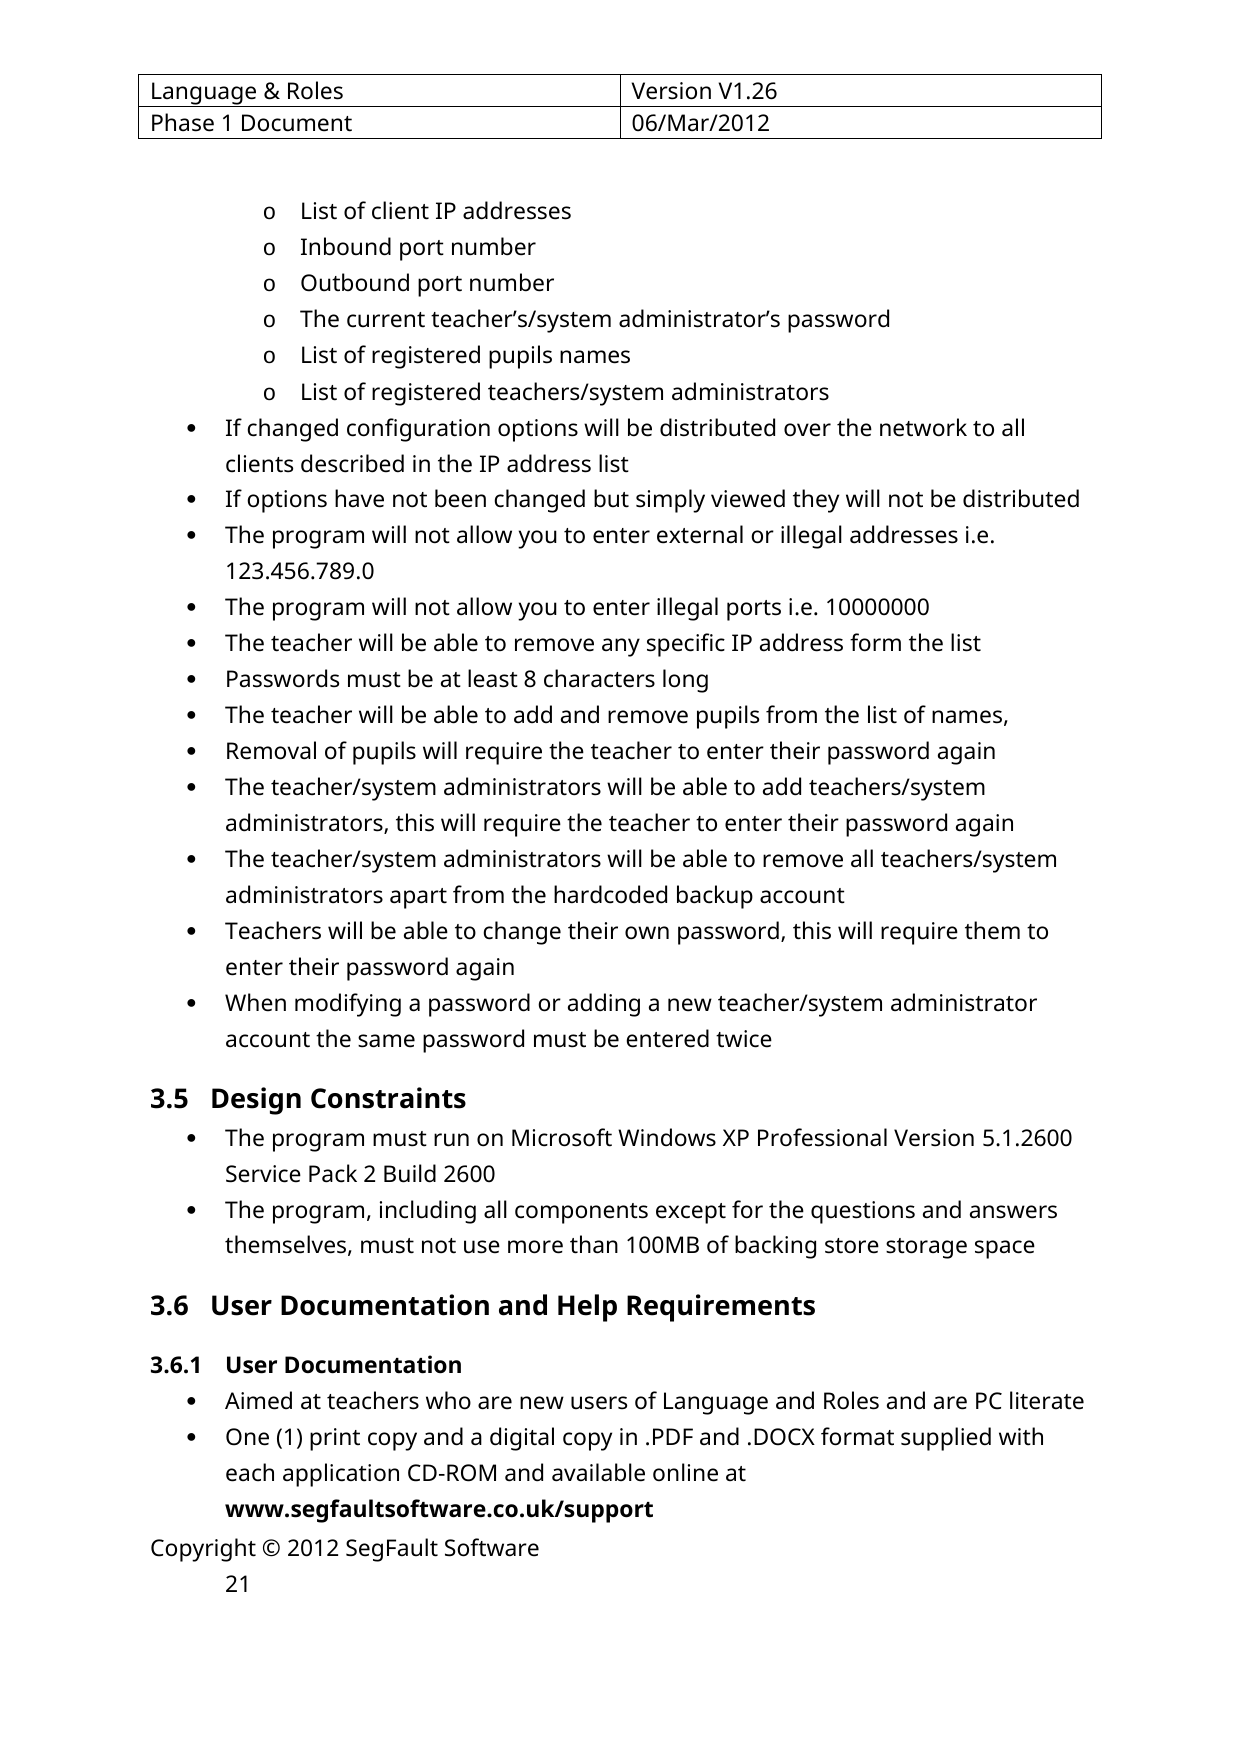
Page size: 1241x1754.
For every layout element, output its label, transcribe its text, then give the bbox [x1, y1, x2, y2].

list Aimed at teachers who are new users of Language and Roles and are PC literate [187, 1385, 1090, 1416]
list Passwords must be at least 8 characters long [187, 663, 1090, 694]
list If options have not been changed but simply viewed they will not be distributed [187, 483, 1090, 515]
list The program, including all components except for the questions and answers themselves, must not use more than 100MB of backing store storage space [187, 1193, 1090, 1261]
subtitle User Documentation and Help Requirements [150, 1286, 1090, 1323]
list List of registered teachers/system administrators [262, 376, 1090, 407]
list Outbound port number [262, 267, 1090, 299]
list Teachers will be able to change their own password, this will require them to enter their password again [187, 915, 1090, 982]
list When modifying a password or adding a new teacher/system administrator account the same password must be entered twice [187, 987, 1090, 1054]
list Removal of pupils will require the teacher to enter their password again [187, 735, 1090, 766]
list Inbound port number [262, 231, 1090, 263]
list The program must run on Microsoft Windows XP Professional Version 5.1.2600 Service Pack 2 Build 2600 [187, 1122, 1090, 1189]
subtitle User Documentation [150, 1349, 1090, 1381]
list The teacher will be able to remove any specific IP address form the list [187, 627, 1090, 658]
list The teacher will be able to add and remove pupils from the list of names, [187, 699, 1090, 730]
subtitle Design Constraints [150, 1079, 1090, 1116]
list The current teacher’s/system administrator’s password [262, 303, 1090, 335]
list List of registered pupils names [262, 339, 1090, 371]
list The teacher/system administrators will be able to add teachers/system administrators, this will require the teacher to enter their password again [187, 771, 1090, 838]
list List of client IP addresses [262, 195, 1090, 227]
list The teacher/system administrators will be able to remove all teachers/system administrators apart from the hardcoded backup account [187, 843, 1090, 910]
list The program will not allow you to enter external or illegal addresses i.e. 123.456.789.0 [187, 519, 1090, 587]
list If changed configuration options will be distributed over the network to all clients described in the IP address list [187, 412, 1090, 479]
list The program will not allow you to enter illegal ports i.e. 10000000 [187, 591, 1090, 622]
list One (1) print copy and a digital copy in .PDF and .DOCX format supplied with each application CD-ROM and available online at www.segfaultsoftware.co.uk/support [187, 1421, 1090, 1524]
